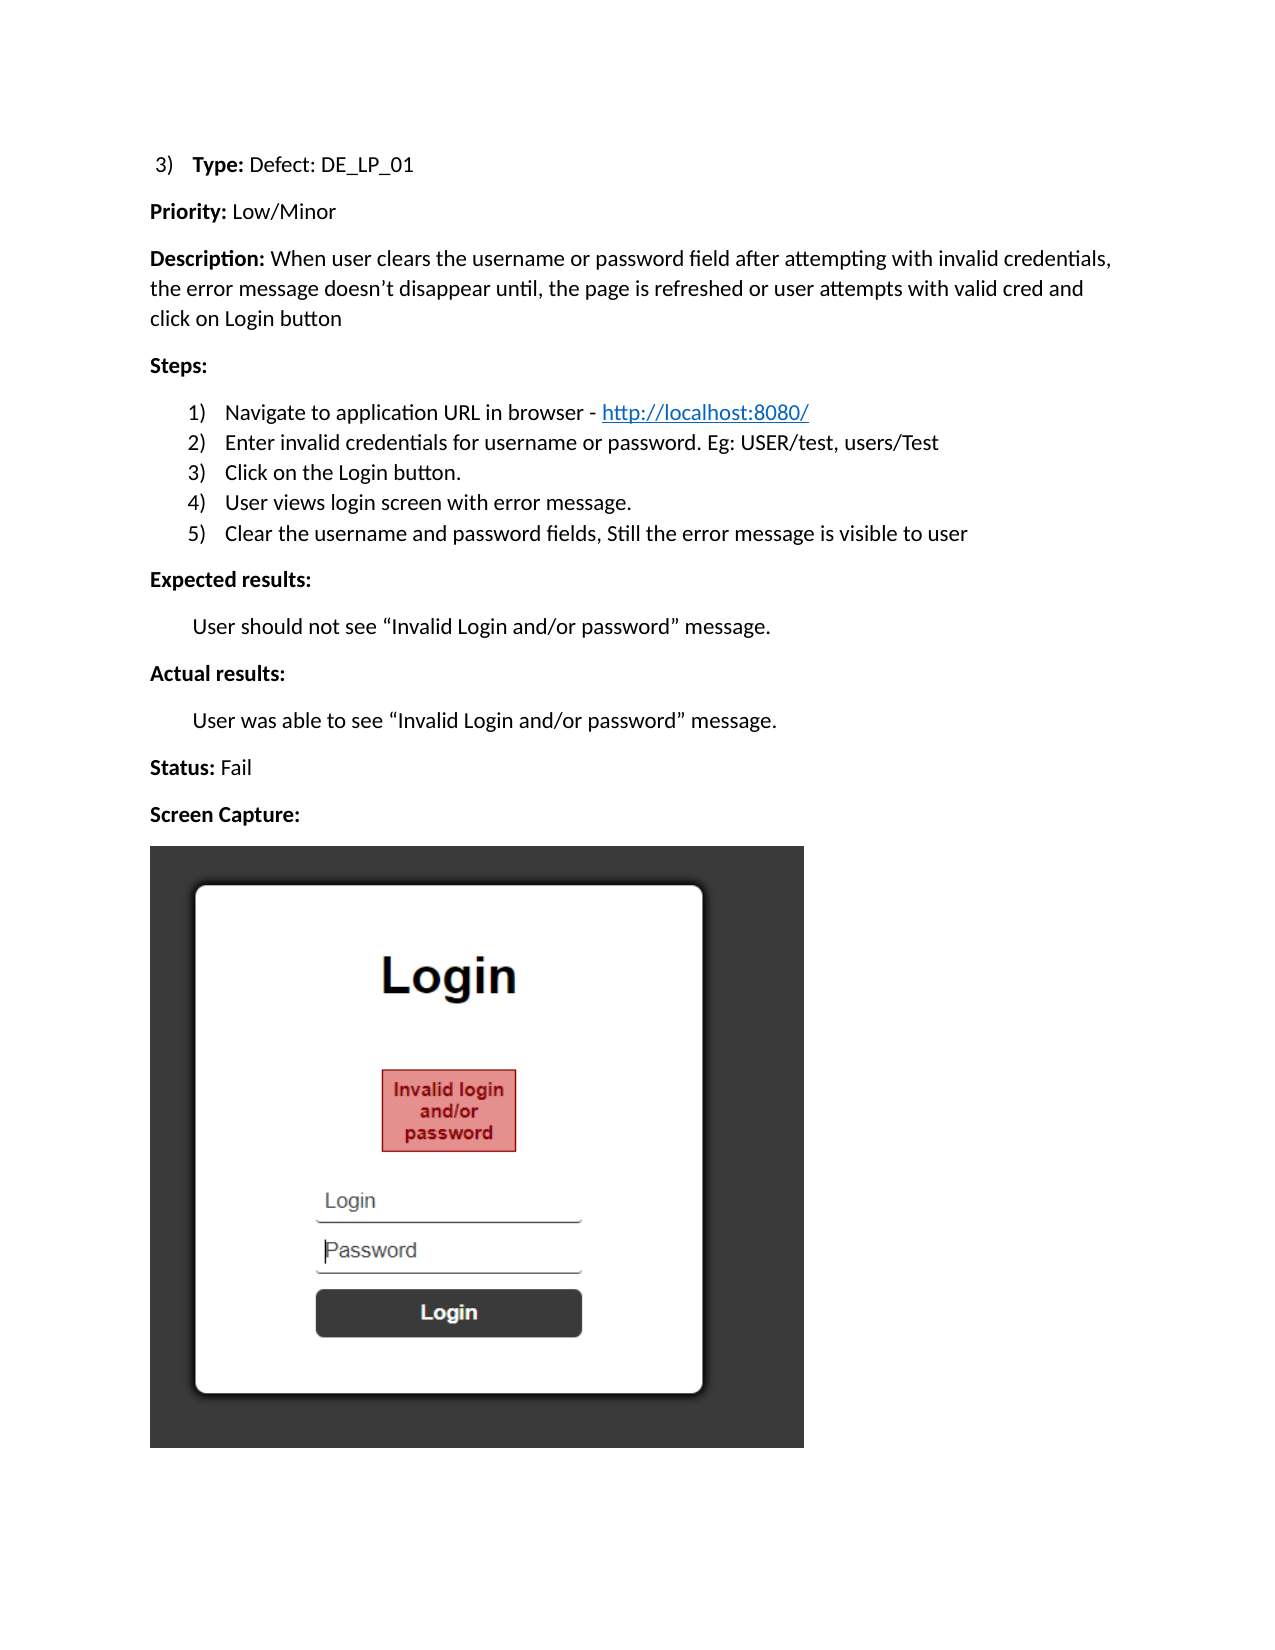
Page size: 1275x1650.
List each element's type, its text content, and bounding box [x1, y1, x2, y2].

text Expected results: [150, 566, 1125, 594]
list User was able to see “Invalid Login and/or password” message. [192, 706, 1125, 734]
text Screen Capture: [150, 800, 1125, 828]
list Enter invalid credentials for username or password. Eg: USER/test, users/Test [187, 428, 1125, 456]
picture [150, 846, 804, 1448]
text Actual results: [150, 659, 1125, 687]
list User should not see “Invalid Login and/or password” message. [192, 612, 1125, 641]
list User views login screen with error message. [187, 488, 1125, 517]
text Priority: Low/Minor [150, 197, 1125, 225]
list Clear the username and password fields, Still the error message is visible to user [187, 519, 1125, 547]
text Status: Fail [150, 753, 1125, 781]
list Click on the Login button. [187, 458, 1125, 486]
text Steps: [150, 351, 1125, 379]
list Type: Defect: DE_LP_01 [155, 150, 1125, 178]
text Description: When user clears the username or password field after attempting with invalid credentials, the error message doesn’t disappear until, the page is refreshed or user attempts with valid cred and click on Login button [150, 244, 1125, 332]
list Navigate to application URL in browser - http://localhost:8080/ [187, 398, 1125, 426]
